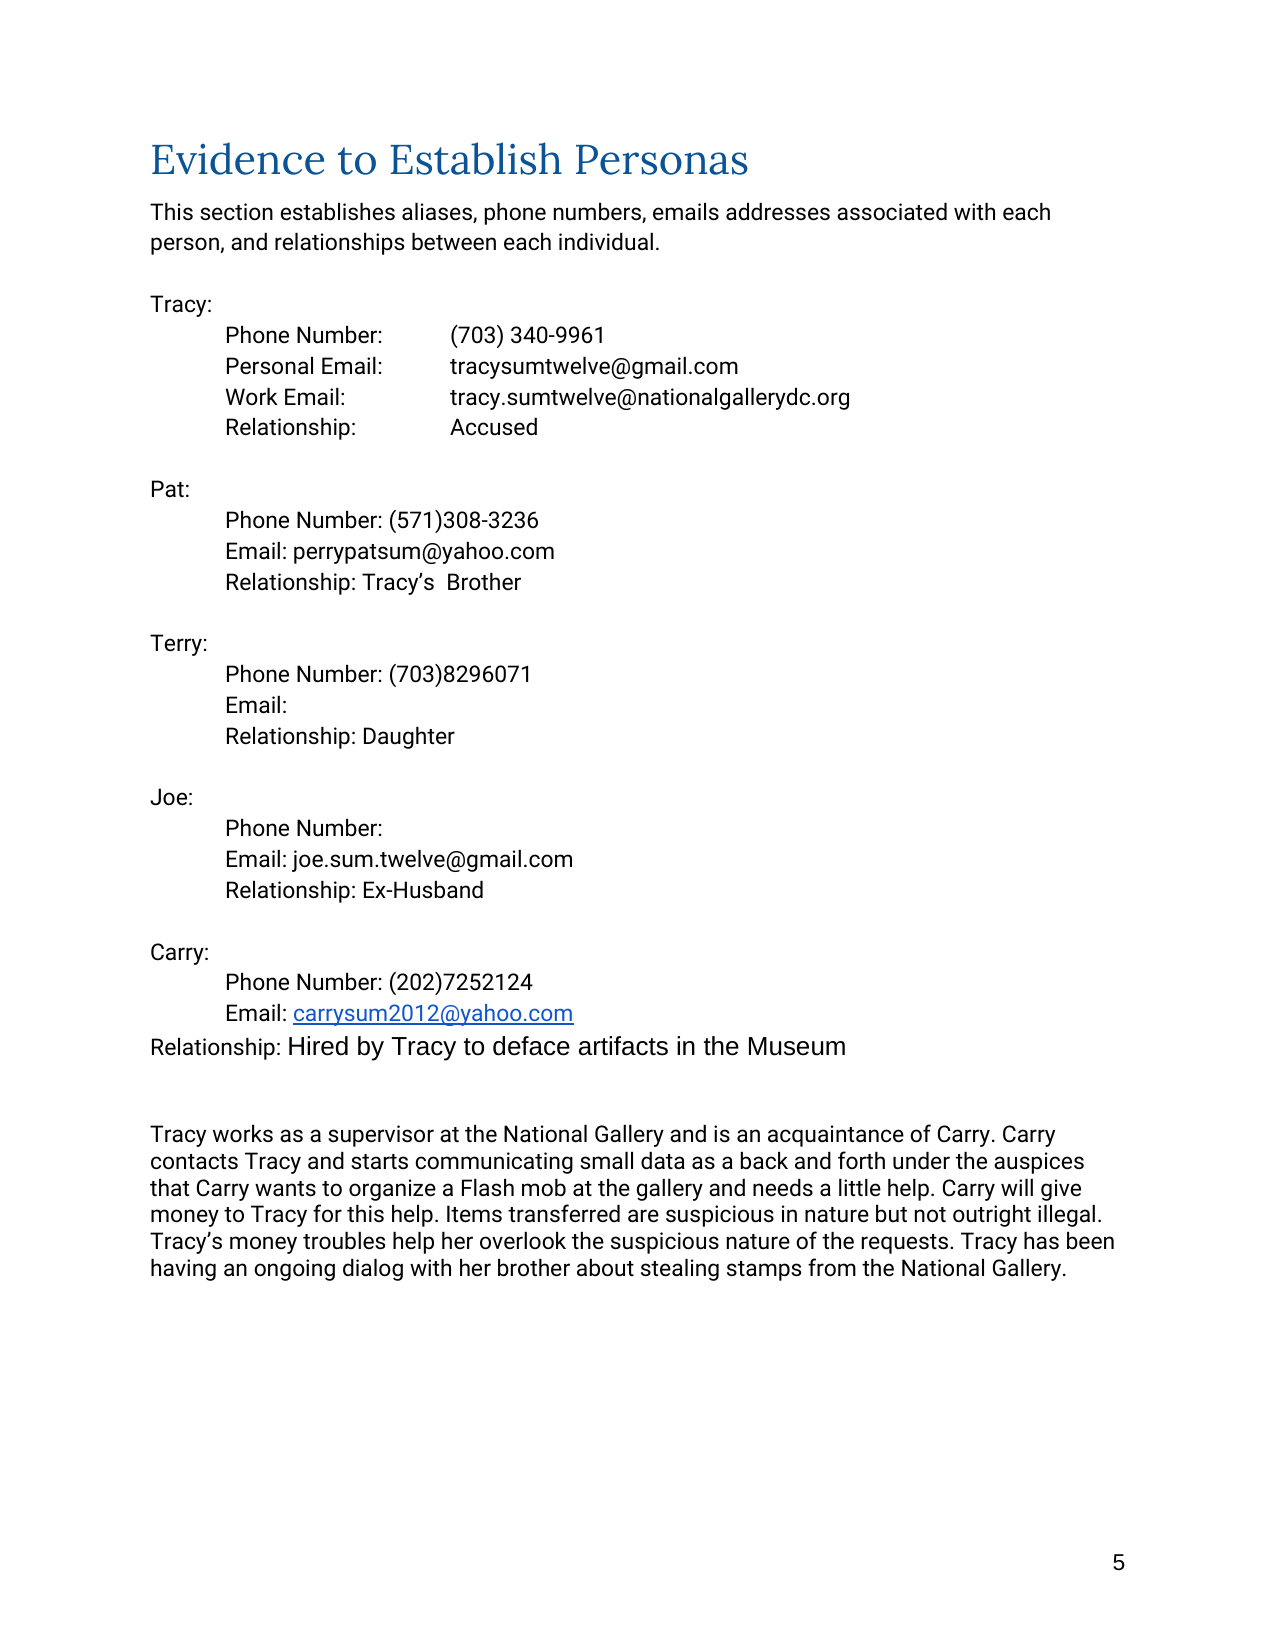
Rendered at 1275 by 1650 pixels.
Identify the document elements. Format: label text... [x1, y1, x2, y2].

subtitle Evidence to Establish Personas [150, 133, 1125, 186]
text Relationship: Daughter [150, 723, 1125, 750]
text Relationship: Hired by Tracy to deface artifacts in the Museum [150, 1031, 1125, 1061]
text This section establishes aliases, phone numbers, emails addresses associated with each person, and relationships between each individual. [150, 199, 1125, 256]
text Phone Number: (571)308-3236 [150, 507, 1125, 534]
text Relationship: Accused [150, 414, 1125, 441]
text Email: carrysum2012@yahoo.com [150, 1000, 1125, 1027]
text Joe: [150, 784, 1125, 811]
text Work Email: tracy.sumtwelve@nationalgallerydc.org [150, 384, 1125, 411]
text Tracy: [150, 291, 1125, 318]
text Email: perrypatsum@yahoo.com [150, 538, 1125, 565]
text Pat: [150, 476, 1125, 503]
text Carry: [150, 939, 1125, 966]
text Email: [150, 692, 1125, 719]
text Phone Number: (703) 340-9961 [150, 322, 1125, 349]
text Phone Number: (202)7252124 [150, 969, 1125, 996]
text Tracy works as a supervisor at the National Gallery and is an acquaintance of Carry. Carry contacts Tracy and starts communicating small data as a back and forth under the auspices that Carry wants to organize a Flash mob at the gallery and needs a little help. Carry will give money to Tracy for this help. Items transferred are suspicious in nature but not outright illegal. Tracy’s money troubles help her overlook the suspicious nature of the requests. Tracy has been having an ongoing dialog with her brother about stealing stamps from the National Gallery. [150, 1121, 1125, 1282]
text Phone Number: (703)8296071 [150, 661, 1125, 688]
text Email: joe.sum.twelve@gmail.com [150, 846, 1125, 873]
text Personal Email: tracysumtwelve@gmail.com [150, 353, 1125, 380]
text Terry: [150, 630, 1125, 657]
text Phone Number: [150, 815, 1125, 842]
text Relationship: Ex-Husband [150, 877, 1125, 904]
text Relationship: Tracy’s Brother [150, 569, 1125, 596]
